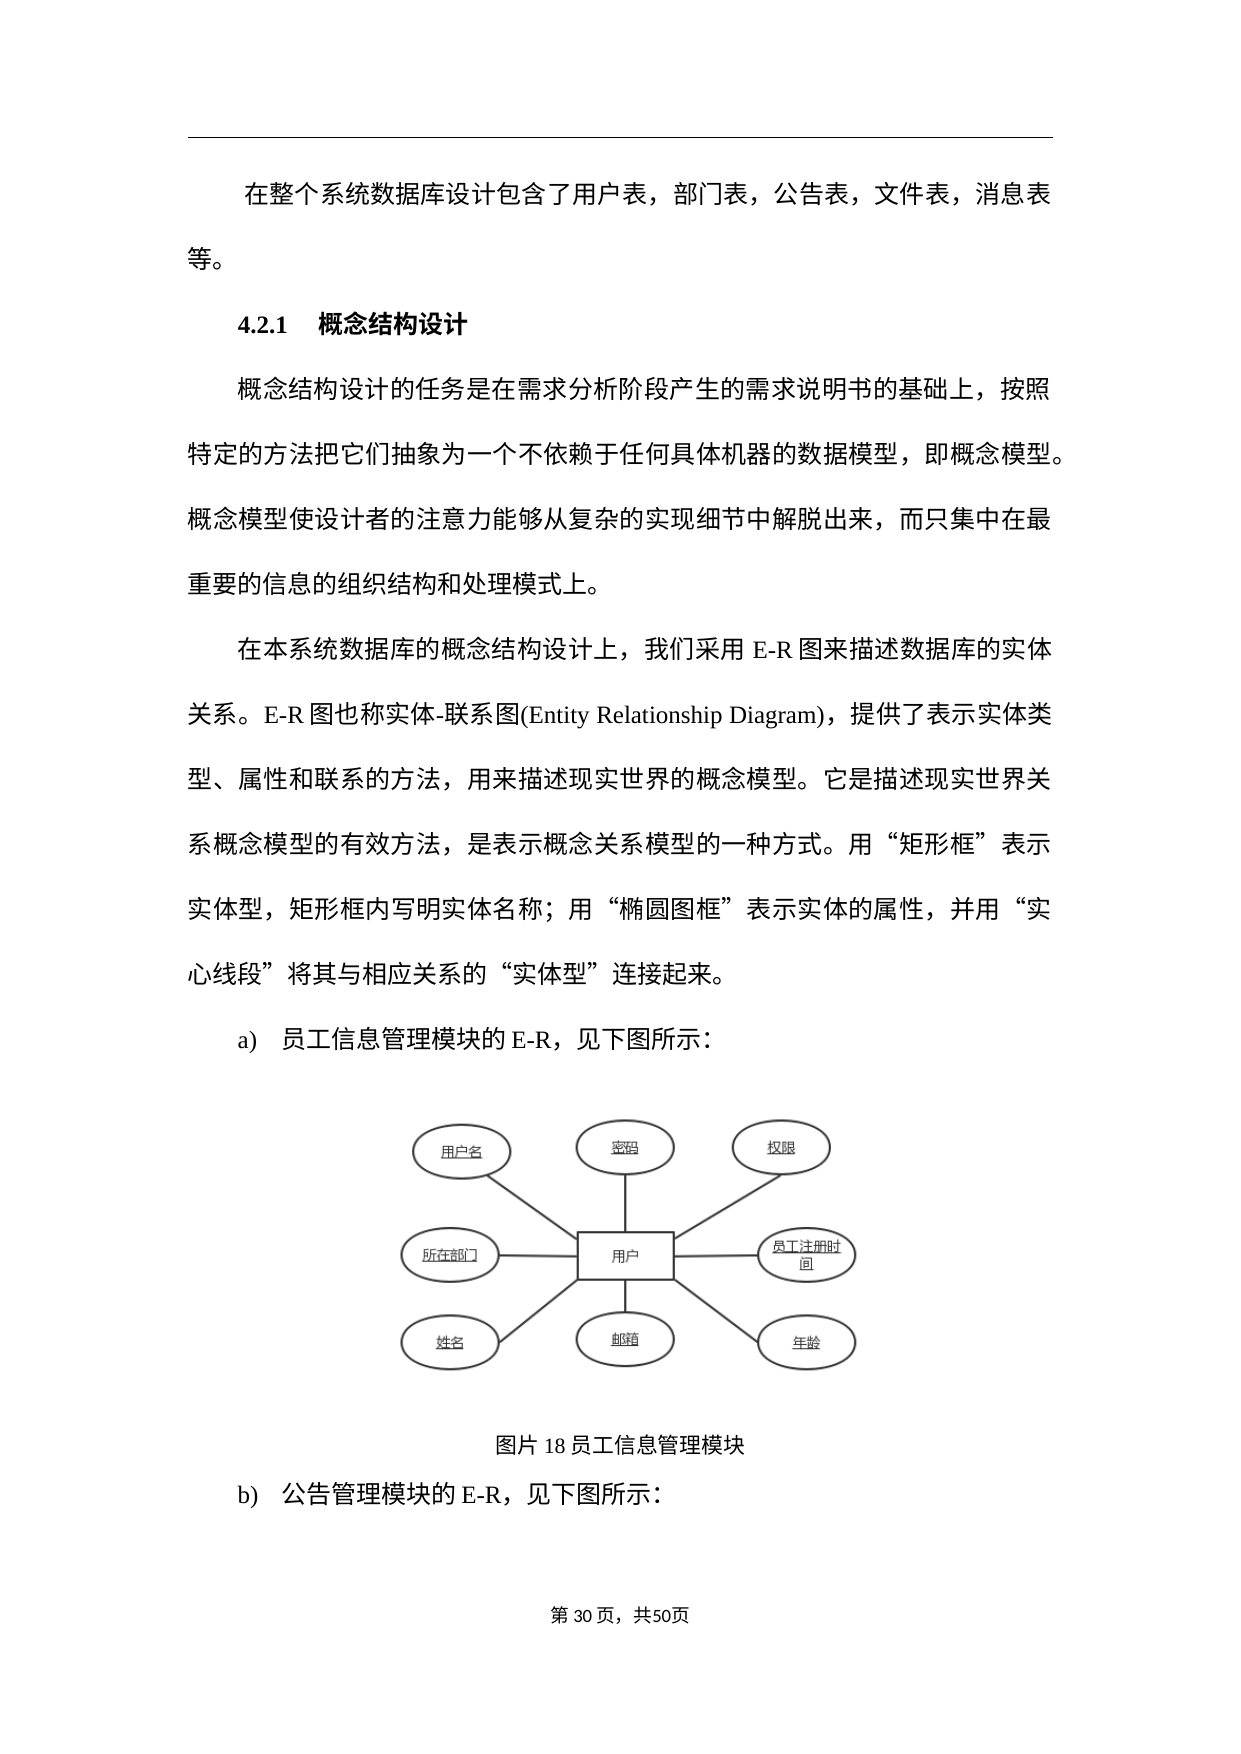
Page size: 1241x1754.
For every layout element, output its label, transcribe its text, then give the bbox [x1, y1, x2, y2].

list 员工信息管理模块的E-R，见下图所示： [237, 1005, 1053, 1070]
text 图片 18 员工信息管理模块 [187, 1428, 1053, 1460]
list 公告管理模块的E-R，见下图所示： [237, 1460, 1053, 1525]
text 在本系统数据库的概念结构设计上，我们采用E-R图来描述数据库的实体关系。E-R图也称实体-联系图(Entity Relationship Diagram)，提供了表示实体类型、属性和联系的方法，用来描述现实世界的概念模型。它是描述现实世界关系概念模型的有效方法，是表示概念关系模型的一种方式。用“矩形框”表示实体型，矩形框内写明实体名称；用“椭圆图框”表示实体的属性，并用“实心线段”将其与相应关系的“实体型”连接起来。 [187, 615, 1053, 1005]
subtitle 概念结构设计 [187, 290, 1053, 355]
text 在整个系统数据库设计包含了用户表，部门表，公告表，文件表，消息表等。 [187, 160, 1053, 290]
text 概念结构设计的任务是在需求分析阶段产生的需求说明书的基础上，按照特定的方法把它们抽象为一个不依赖于任何具体机器的数据模型，即概念模型。概念模型使设计者的注意力能够从复杂的实现细节中解脱出来，而只集中在最重要的信息的组织结构和处理模式上。 [187, 355, 1053, 615]
picture [352, 1070, 889, 1403]
